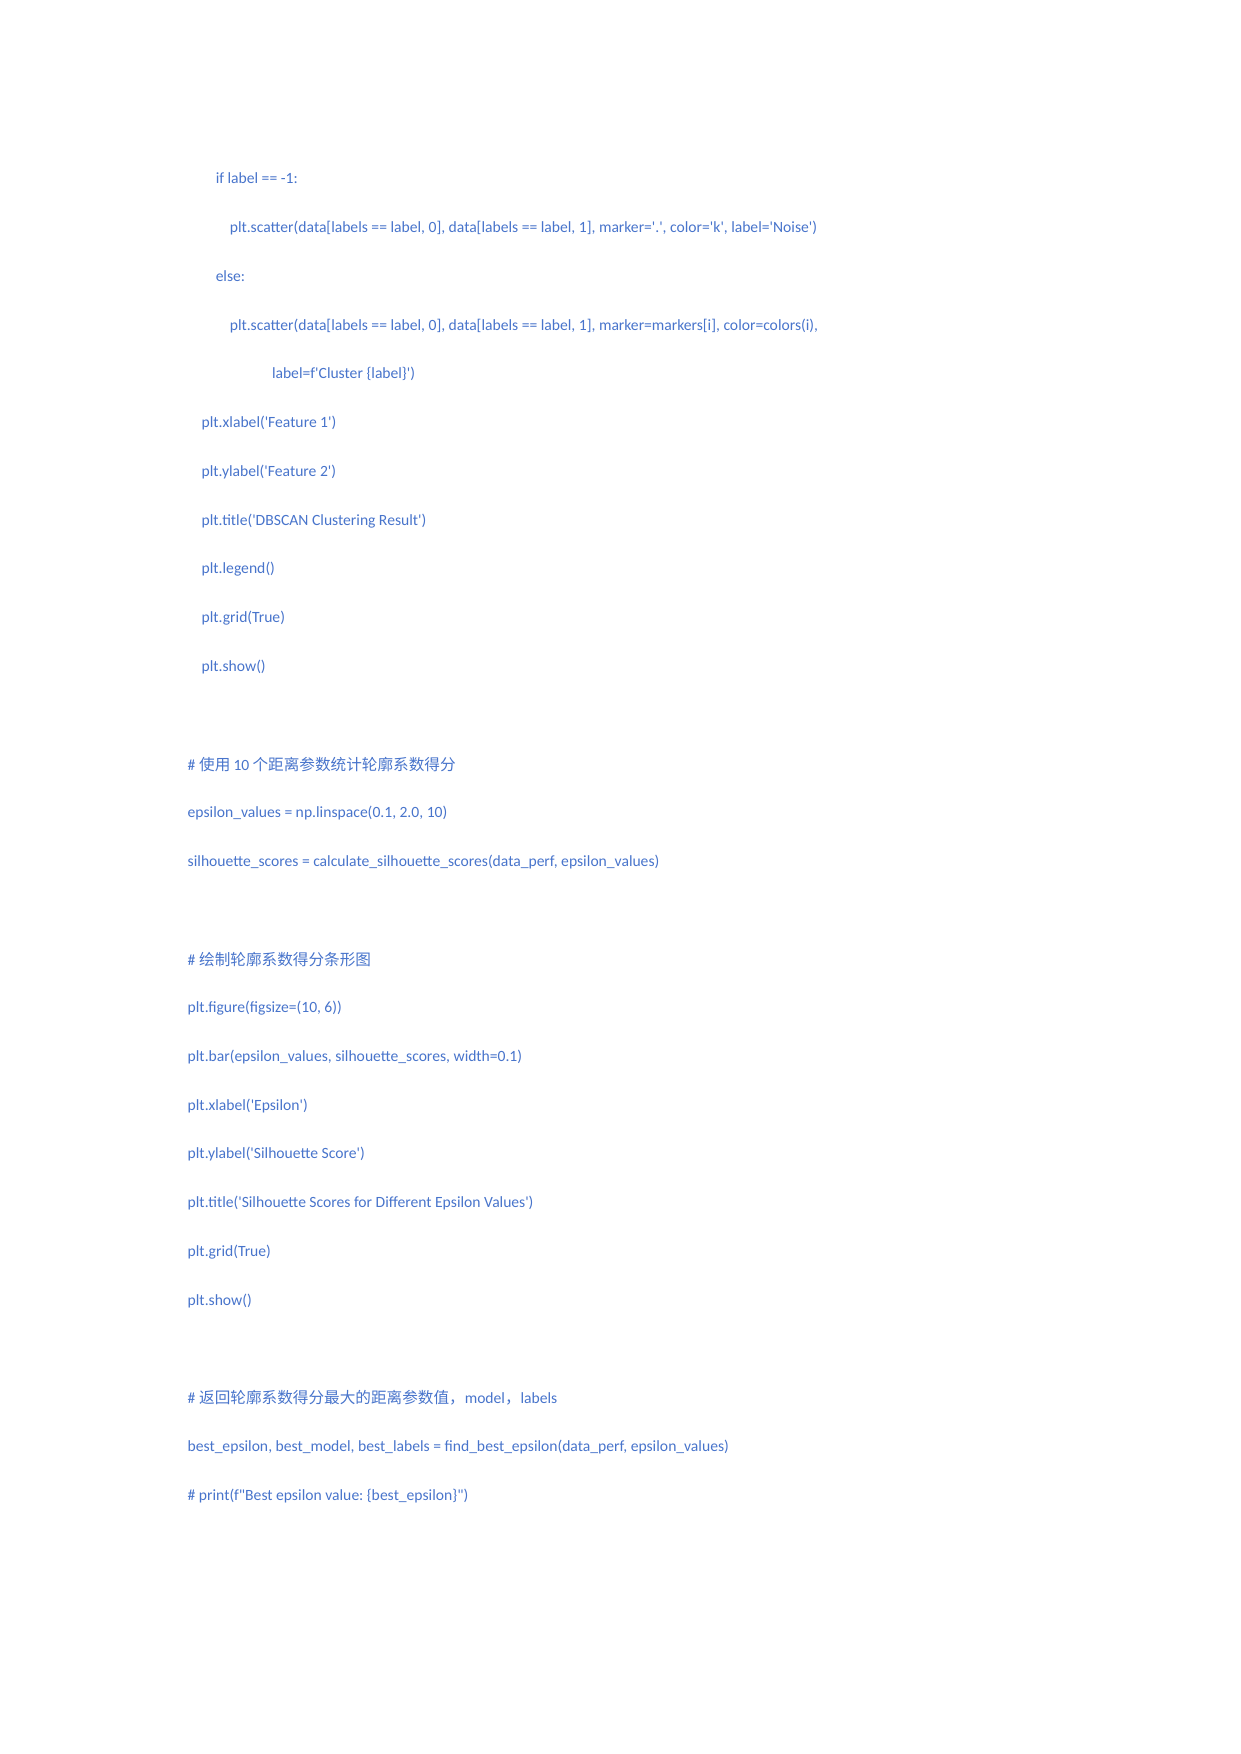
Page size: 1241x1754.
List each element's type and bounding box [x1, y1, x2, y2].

text [187, 162, 1053, 1511]
